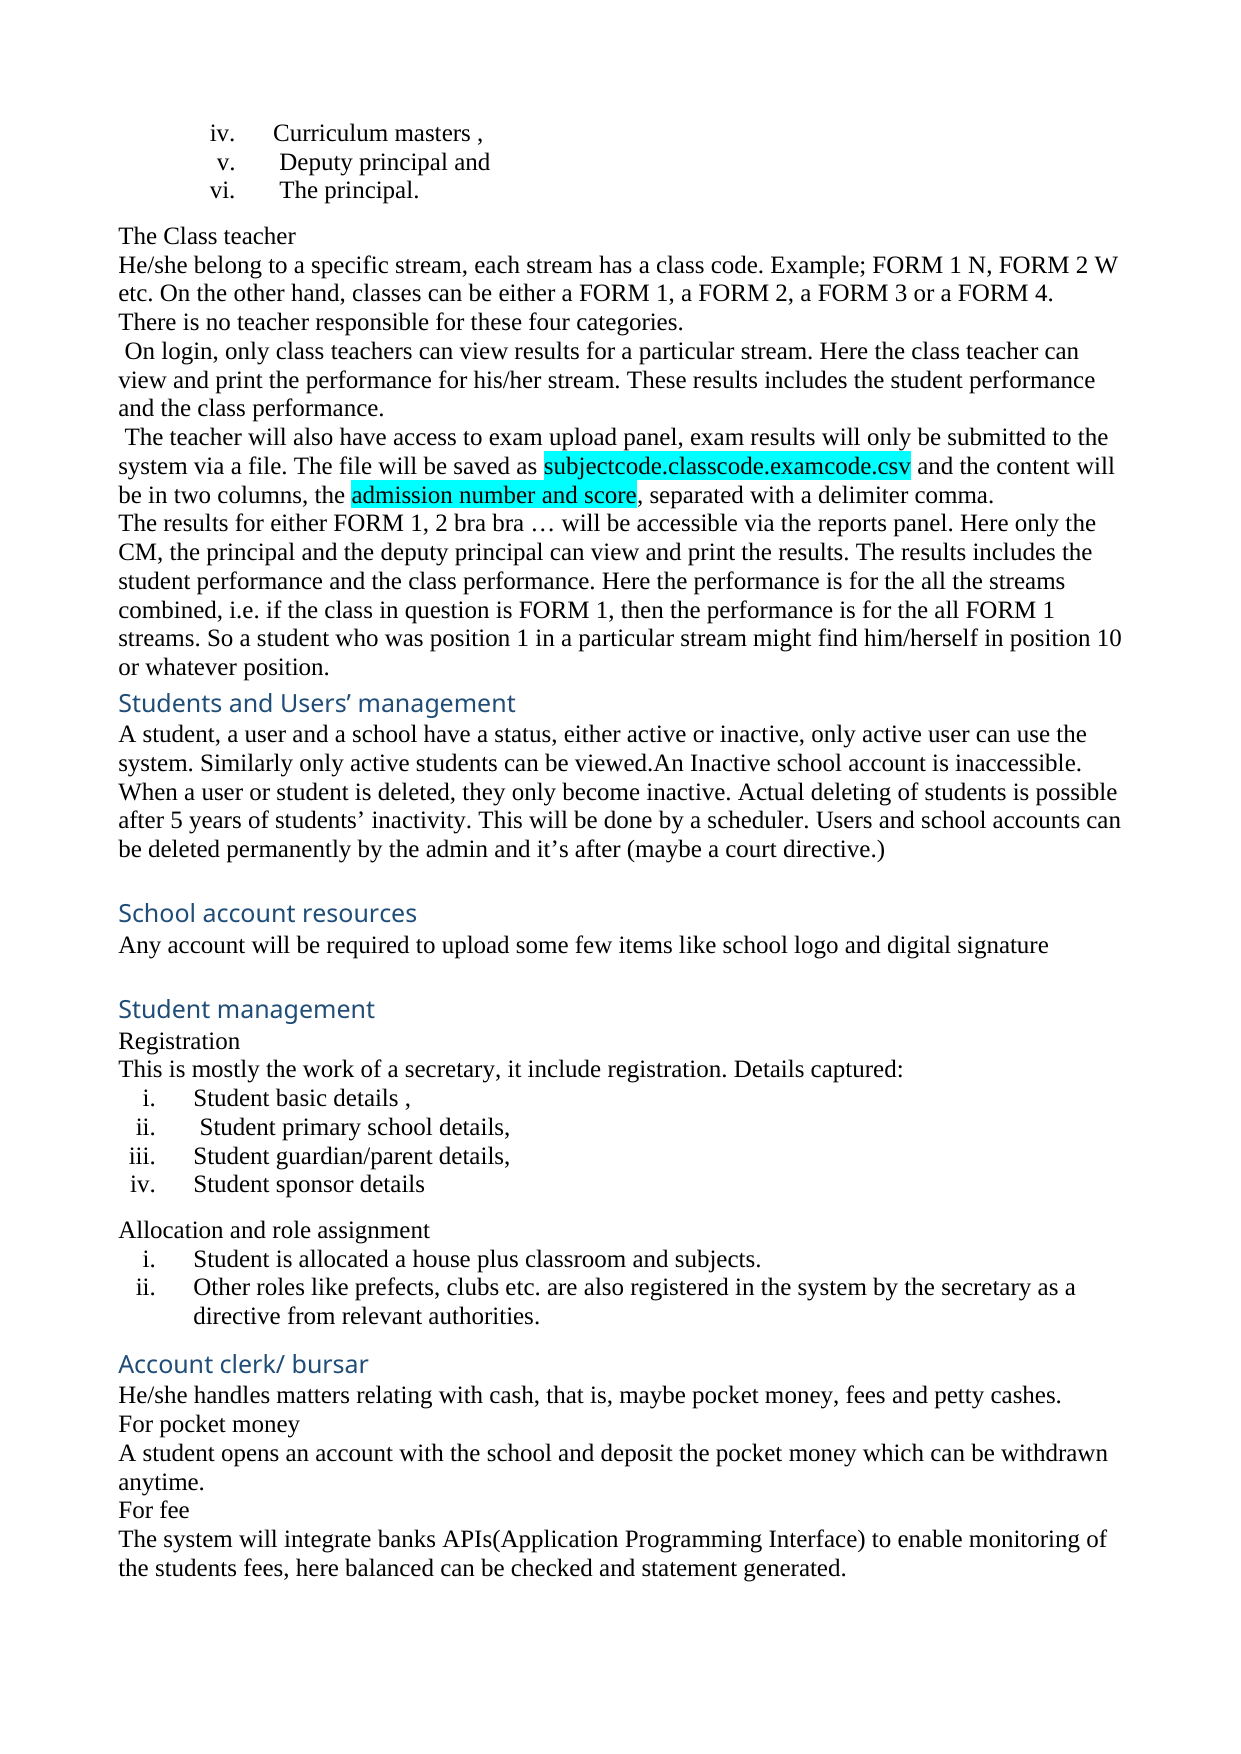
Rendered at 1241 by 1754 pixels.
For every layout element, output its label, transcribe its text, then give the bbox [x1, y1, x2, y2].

text Any account will be required to upload some few items like school logo and digital signature [118, 930, 1122, 959]
list Student is allocated a house plus classroom and subjects. [156, 1244, 1122, 1272]
text The results for either FORM 1, 2 bra bra … will be accessible via the reports panel. Here only the CM, the principal and the deputy principal can view and print the results. The results includes the student performance and the class performance. Here the performance is for the all the streams combined, i.e. if the class in question is FORM 1, then the performance is for the all FORM 1 streams. So a student who was position 1 in a particular stream might find him/herself in position 10 or whatever position. [118, 508, 1122, 681]
text Allocation and role assignment [118, 1215, 1122, 1244]
list Deputy principal and [235, 147, 1122, 176]
text On login, only class teachers can view results for a particular stream. Here the class teacher can view and print the performance for his/her stream. These results includes the student performance and the class performance. [118, 336, 1122, 422]
subtitle Student management [118, 992, 1122, 1026]
subtitle Students and Users’ management [118, 685, 1122, 719]
text For pocket money [118, 1409, 1122, 1438]
list Student sponsor details [156, 1169, 1122, 1198]
text The system will integrate banks APIs(Application Programming Interface) to enable monitoring of the students fees, here balanced can be checked and statement generated. [118, 1524, 1122, 1582]
text The teacher will also have access to exam upload panel, exam results will only be submitted to the system via a file. The file will be saved as subjectcode.classcode.examcode.csv and the content will be in two columns, the admission number and score, separated with a delimiter comma. [118, 422, 1122, 508]
list Student basic details , [156, 1083, 1122, 1112]
list Curriculum masters , [235, 118, 1122, 147]
text He/she handles matters relating with cash, that is, maybe pocket money, fees and petty cashes. [118, 1381, 1122, 1409]
text Registration [118, 1026, 1122, 1054]
list Student guardian/parent details, [156, 1141, 1122, 1169]
text A student opens an account with the school and deposit the pocket money which can be withdrawn anytime. [118, 1438, 1122, 1496]
subtitle School account resources [118, 896, 1122, 930]
text He/she belong to a specific stream, each stream has a class code. Example; FORM 1 N, FORM 2 W etc. On the other hand, classes can be either a FORM 1, a FORM 2, a FORM 3 or a FORM 4. There is no teacher responsible for these four categories. [118, 250, 1122, 336]
text When a user or student is deleted, they only become inactive. Actual deleting of students is possible after 5 years of students’ inactivity. This will be done by a scheduler. Users and school accounts can be deleted permanently by the admin and it’s after (maybe a court directive.) [118, 777, 1122, 863]
text The Class teacher [118, 221, 1122, 250]
subtitle Account clerk/ bursar [118, 1347, 1122, 1381]
list The principal. [235, 176, 1122, 204]
list Other roles like prefects, clubs etc. are also registered in the system by the secretary as a directive from relevant authorities. [156, 1272, 1122, 1330]
list Student primary school details, [156, 1112, 1122, 1141]
text This is mostly the work of a secretary, it include registration. Details captured: [118, 1054, 1122, 1083]
text A student, a user and a school have a status, either active or inactive, only active user can use the system. Similarly only active students can be viewed.An Inactive school account is inaccessible. [118, 719, 1122, 777]
text For fee [118, 1496, 1122, 1524]
